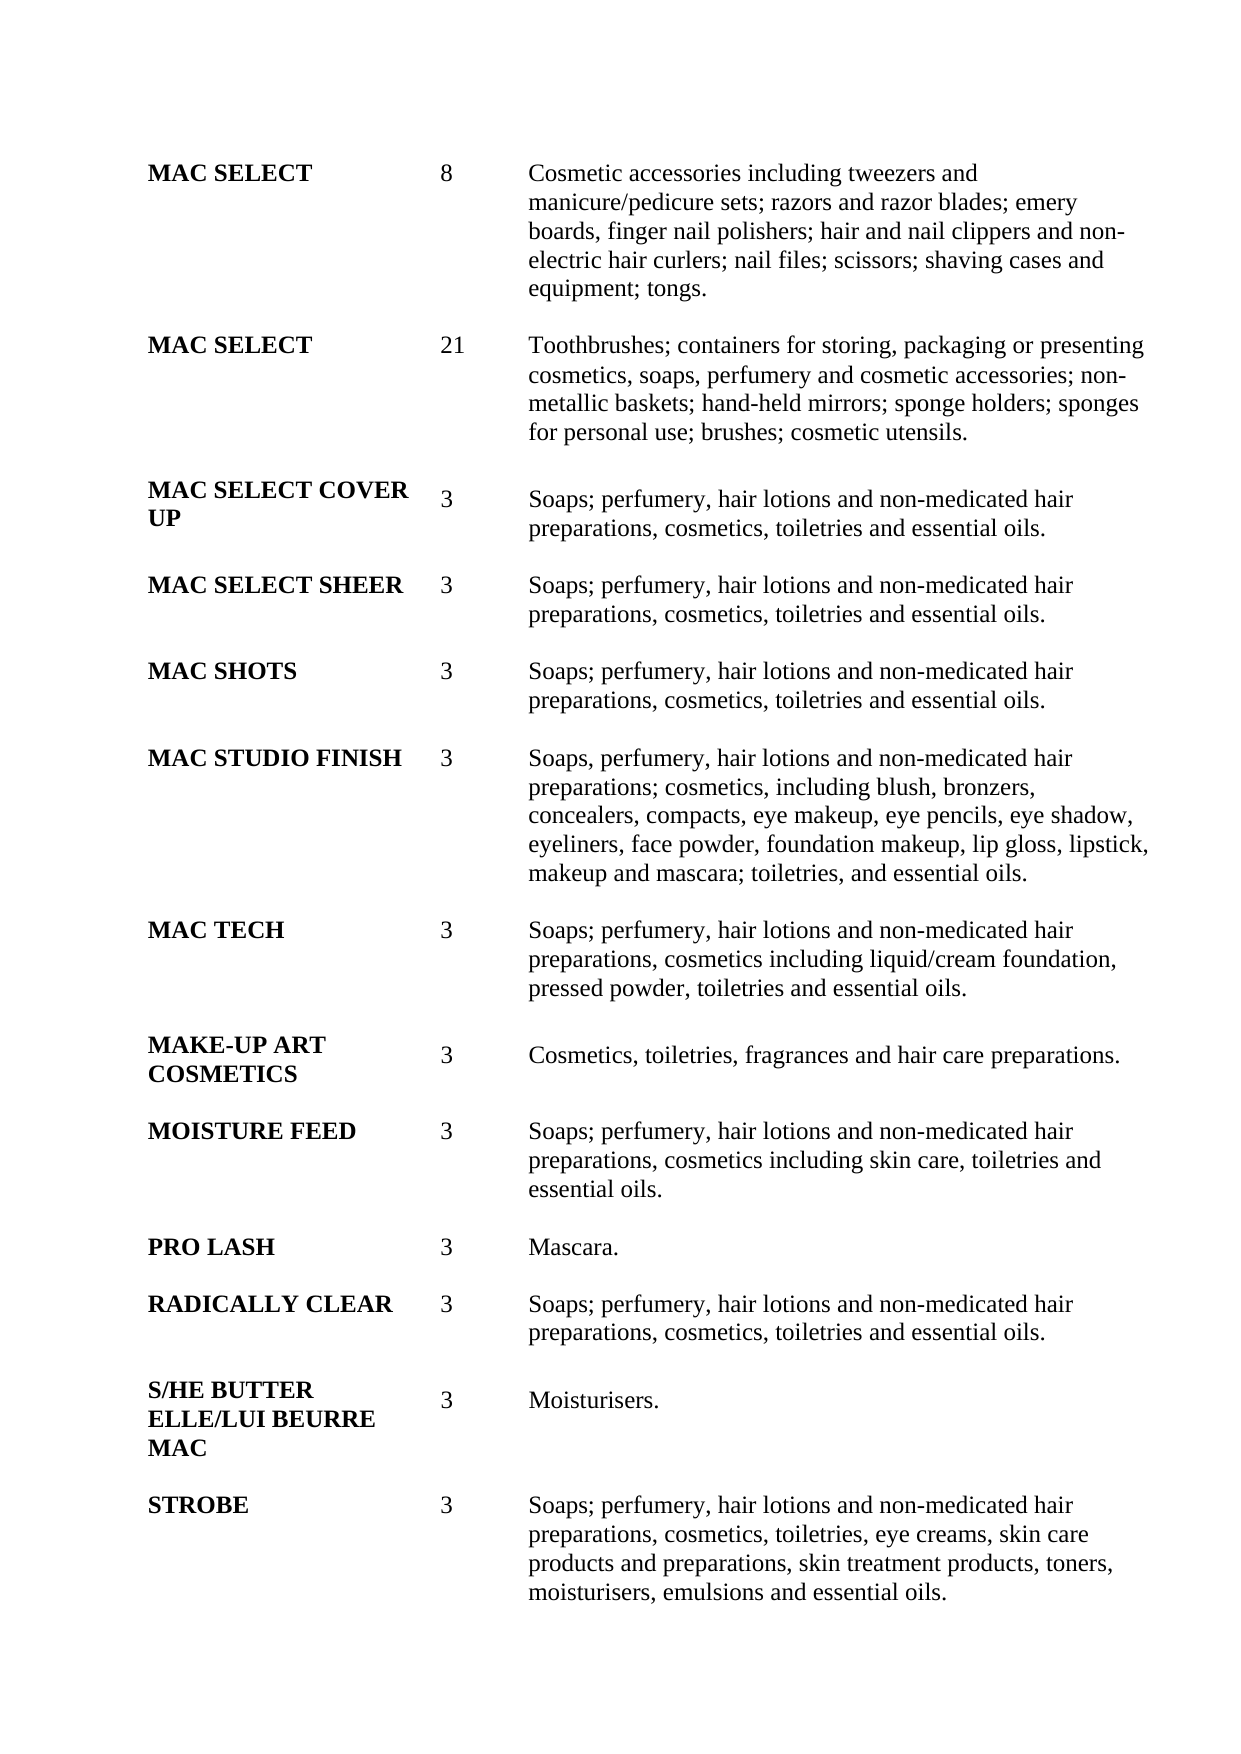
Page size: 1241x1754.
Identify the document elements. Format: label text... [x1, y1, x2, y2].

subtitle MAC SELECT COVER UP [148, 475, 411, 532]
text 3 Moisturisers. [440, 1385, 1169, 1414]
text preparations, cosmetics including liquid/cream foundation, pressed powder, toiletries and essential oils. [528, 944, 1119, 1002]
text MAC SELECT 21 Toothbrushes; containers for storing, packaging or presenting [148, 331, 1169, 360]
text MAC SELECT 8 Cosmetic accessories including tweezers and [148, 158, 1169, 187]
text preparations, cosmetics, toiletries and essential oils. [528, 599, 1169, 628]
text cosmetics, soaps, perfumery and cosmetic accessories; non- metallic baskets; hand-held mirrors; sponge holders; sponges for personal use; brushes; cosmetic utensils. [528, 360, 1142, 446]
text preparations; cosmetics, including blush, bronzers, concealers, compacts, eye makeup, eye pencils, eye shadow, eyeliners, face powder, foundation makeup, lip gloss, lipstick, makeup and mascara; toiletries, and essential oils. [528, 772, 1149, 887]
text STROBE 3 Soaps; perfumery, hair lotions and non-medicated hair preparations, cosmetics, toiletries, eye creams, skin care products and preparations, skin treatment products, toners, moisturisers, emulsions and essential oils. [148, 1490, 1114, 1605]
text 3 Soaps; perfumery, hair lotions and non-medicated hair preparations, cosmetics, toiletries and essential oils. [440, 484, 1074, 542]
subtitle MAKE-UP ART COSMETICS [148, 1031, 328, 1088]
text MAC TECH 3 Soaps; perfumery, hair lotions and non-medicated hair [148, 916, 1169, 944]
text preparations, cosmetics, toiletries and essential oils. [528, 685, 1169, 714]
text MAC STUDIO FINISH 3 Soaps, perfumery, hair lotions and non-medicated hair [148, 743, 1169, 772]
subtitle S/HE BUTTER ELLE/LUI BEURRE MAC [148, 1376, 378, 1462]
text preparations, cosmetics, toiletries and essential oils. [528, 1318, 1169, 1346]
text 3 Cosmetics, toiletries, fragrances and hair care preparations. [440, 1040, 1169, 1069]
text MAC SELECT SHEER 3 Soaps; perfumery, hair lotions and non-medicated hair [148, 570, 1169, 599]
text preparations, cosmetics including skin care, toiletries and essential oils. [528, 1145, 1104, 1203]
text manicure/pedicure sets; razors and razor blades; emery boards, finger nail polishers; hair and nail clippers and non- electric hair curlers; nail files; scissors; shaving cases and equipment; tongs. [528, 187, 1128, 302]
text MAC SHOTS 3 Soaps; perfumery, hair lotions and non-medicated hair [148, 657, 1169, 685]
text PRO LASH 3 Mascara. [148, 1232, 1169, 1260]
text RADICALLY CLEAR 3 Soaps; perfumery, hair lotions and non-medicated hair [148, 1289, 1169, 1318]
text MOISTURE FEED 3 Soaps; perfumery, hair lotions and non-medicated hair [148, 1117, 1169, 1145]
